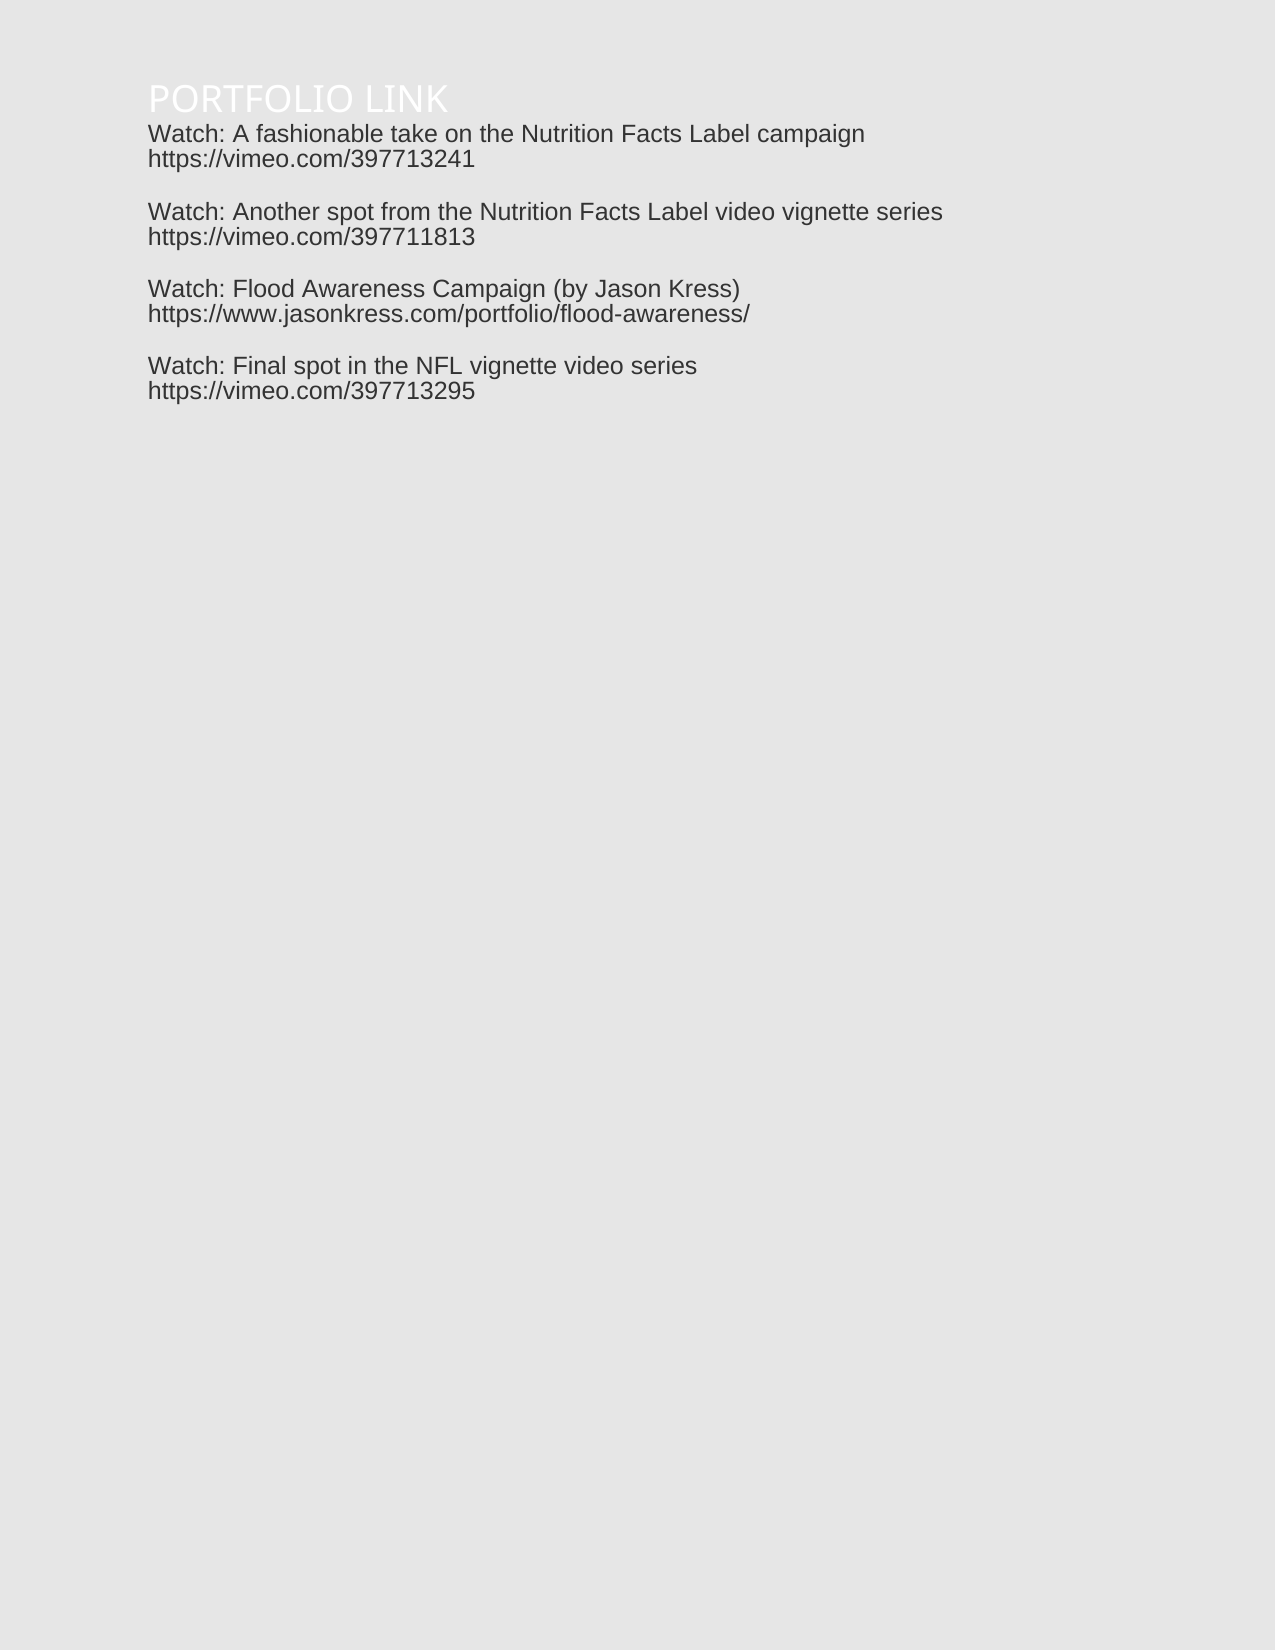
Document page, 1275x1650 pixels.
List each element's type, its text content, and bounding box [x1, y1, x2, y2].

text Watch: Another spot from the Nutrition Facts Label video vignette series https://vimeo.com/397711813 [148, 175, 1157, 250]
subtitle PORTFOLIO LINK [148, 77, 1157, 121]
text Watch: A fashionable take on the Nutrition Facts Label campaign https://vimeo.com/397713241 [148, 123, 1157, 173]
text Watch: Final spot in the NFL vignette video series https://vimeo.com/397713295 [148, 329, 1157, 404]
text Watch: Flood Awareness Campaign (by Jason Kress) https://www.jasonkress.com/portfolio/flood-awareness/ [148, 252, 1157, 327]
